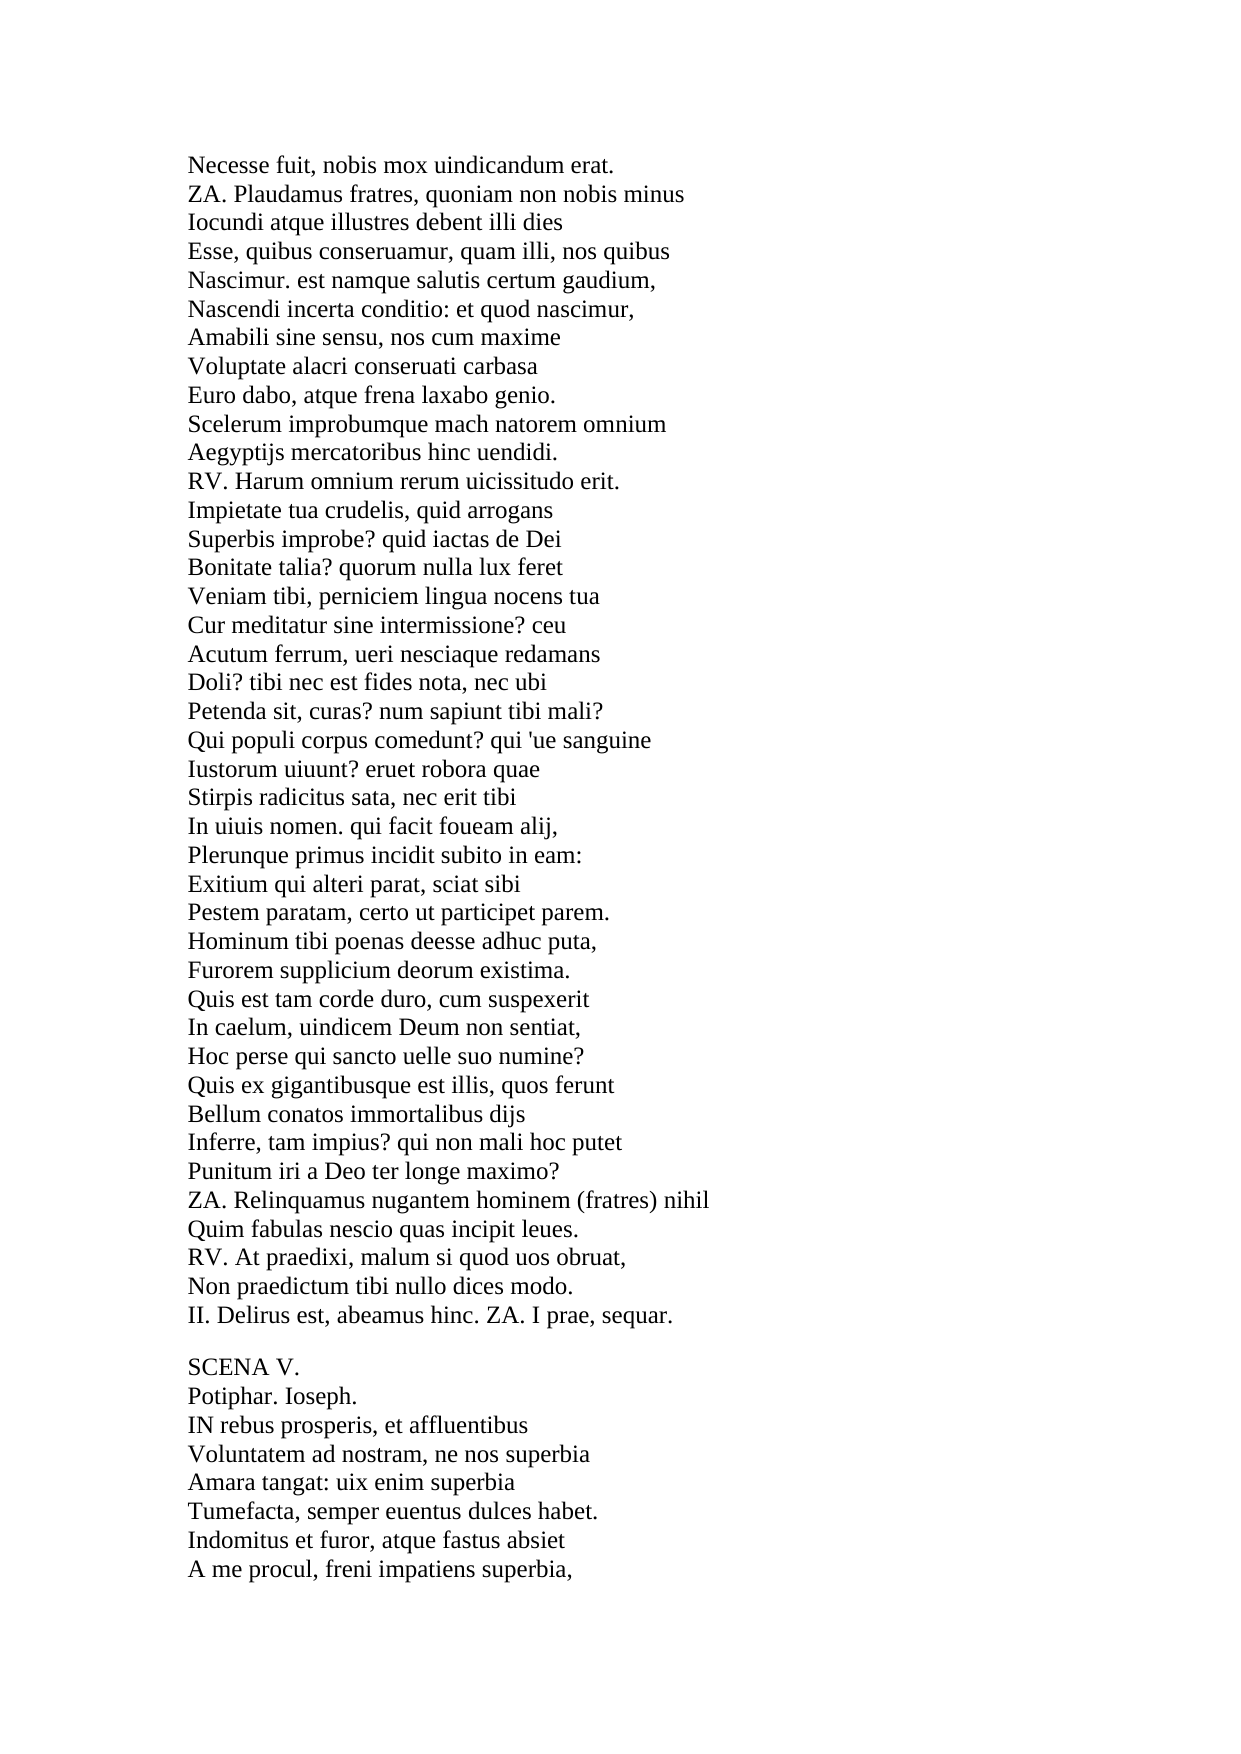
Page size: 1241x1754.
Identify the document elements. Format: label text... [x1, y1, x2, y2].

text Petenda sit, curas? num sapiunt tibi mali? [187, 696, 1053, 725]
text II. Delirus est, abeamus hinc. ZA. I prae, sequar. [187, 1300, 1053, 1329]
text ZA. Relinquamus nugantem hominem (fratres) nihil [187, 1185, 1053, 1214]
text Quim fabulas nescio quas incipit leues. [187, 1214, 1053, 1242]
text IN rebus prosperis, et affluentibus [187, 1410, 1053, 1439]
text Esse, quibus conseruamur, quam illi, nos quibus [187, 236, 1053, 265]
text Amabili sine sensu, nos cum maxime [187, 322, 1053, 351]
text Voluntatem ad nostram, ne nos superbia [187, 1439, 1053, 1467]
text Veniam tibi, perniciem lingua nocens tua [187, 581, 1053, 610]
text In uiuis nomen. qui facit foueam alij, [187, 811, 1053, 840]
text Indomitus et furor, atque fastus absiet [187, 1525, 1053, 1554]
text ZA. Plaudamus fratres, quoniam non nobis minus [187, 179, 1053, 207]
text Bonitate talia? quorum nulla lux feret [187, 552, 1053, 581]
text Potiphar. Ioseph. [187, 1381, 1053, 1410]
text Stirpis radicitus sata, nec erit tibi [187, 782, 1053, 811]
text Superbis improbe? quid iactas de Dei [187, 524, 1053, 552]
text Scelerum improbumque mach natorem omnium [187, 409, 1053, 437]
text Nascendi incerta conditio: et quod nascimur, [187, 294, 1053, 322]
text Exitium qui alteri parat, sciat sibi [187, 869, 1053, 897]
text In caelum, uindicem Deum non sentiat, [187, 1012, 1053, 1041]
text Tumefacta, semper euentus dulces habet. [187, 1496, 1053, 1525]
text Punitum iri a Deo ter longe maximo? [187, 1156, 1053, 1185]
text Iustorum uiuunt? eruet robora quae [187, 754, 1053, 782]
text Acutum ferrum, ueri nesciaque redamans [187, 639, 1053, 667]
text Iocundi atque illustres debent illi dies [187, 207, 1053, 236]
text RV. At praedixi, malum si quod uos obruat, [187, 1242, 1053, 1271]
text Pestem paratam, certo ut participet parem. [187, 897, 1053, 926]
text Hoc perse qui sancto uelle suo numine? [187, 1041, 1053, 1070]
text Doli? tibi nec est fides nota, nec ubi [187, 667, 1053, 696]
text Quis ex gigantibusque est illis, quos ferunt [187, 1070, 1053, 1099]
text Euro dabo, atque frena laxabo genio. [187, 380, 1053, 409]
text Voluptate alacri conseruati carbasa [187, 351, 1053, 380]
text A me procul, freni impatiens superbia, [187, 1554, 1053, 1582]
text RV. Harum omnium rerum uicissitudo erit. [187, 466, 1053, 495]
text Qui populi corpus comedunt? qui 'ue sanguine [187, 725, 1053, 754]
text Plerunque primus incidit subito in eam: [187, 840, 1053, 869]
text Non praedictum tibi nullo dices modo. [187, 1271, 1053, 1300]
text Hominum tibi poenas deesse adhuc puta, [187, 926, 1053, 955]
text Nascimur. est namque salutis certum gaudium, [187, 265, 1053, 294]
text Furorem supplicium deorum existima. [187, 955, 1053, 984]
text SCENA V. [187, 1352, 1053, 1381]
text Necesse fuit, nobis mox uindicandum erat. [187, 150, 1053, 179]
text Cur meditatur sine intermissione? ceu [187, 610, 1053, 639]
text Quis est tam corde duro, cum suspexerit [187, 984, 1053, 1012]
text Amara tangat: uix enim superbia [187, 1467, 1053, 1496]
text Aegyptijs mercatoribus hinc uendidi. [187, 437, 1053, 466]
text Inferre, tam impius? qui non mali hoc putet [187, 1127, 1053, 1156]
text Bellum conatos immortalibus dijs [187, 1099, 1053, 1127]
text Impietate tua crudelis, quid arrogans [187, 495, 1053, 524]
